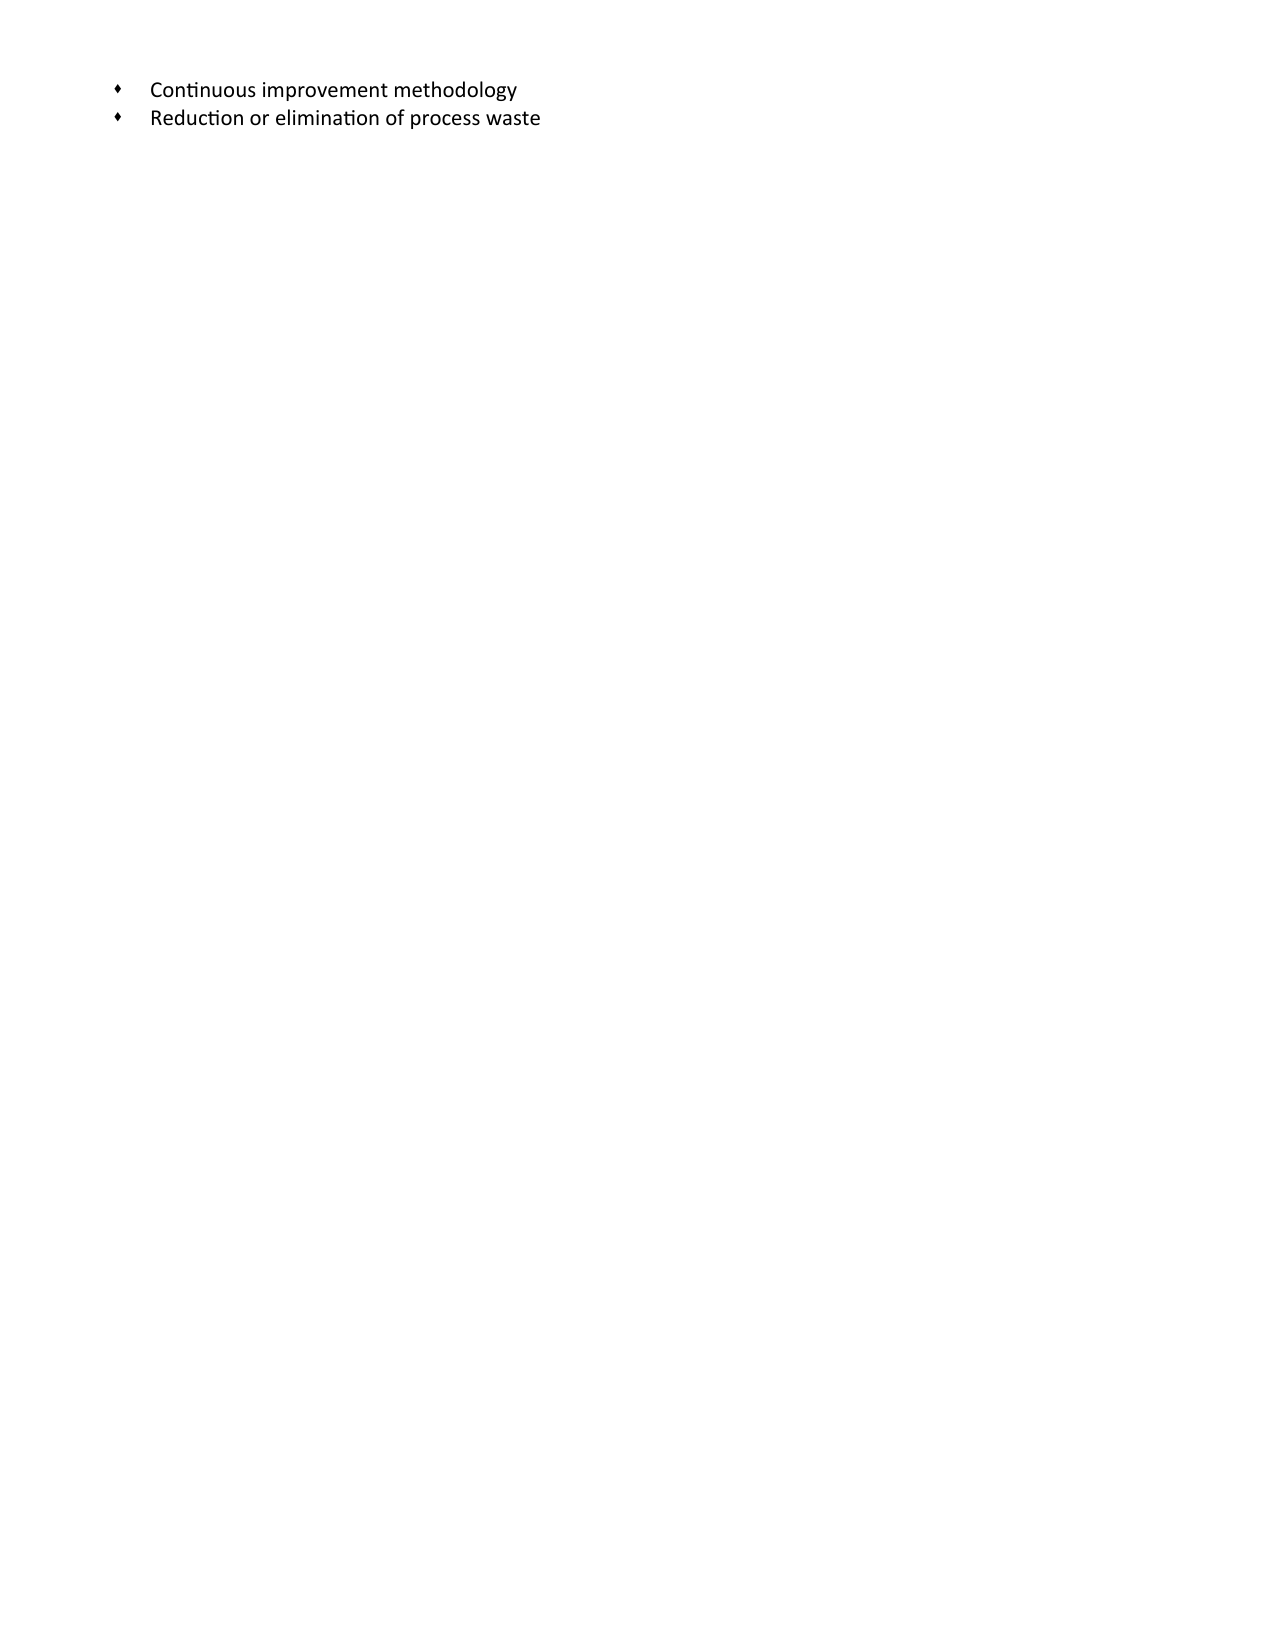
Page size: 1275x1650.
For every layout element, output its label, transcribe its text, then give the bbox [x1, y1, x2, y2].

list Reduction or elimination of process waste [112, 103, 1200, 131]
list Continuous improvement methodology [112, 75, 1200, 103]
